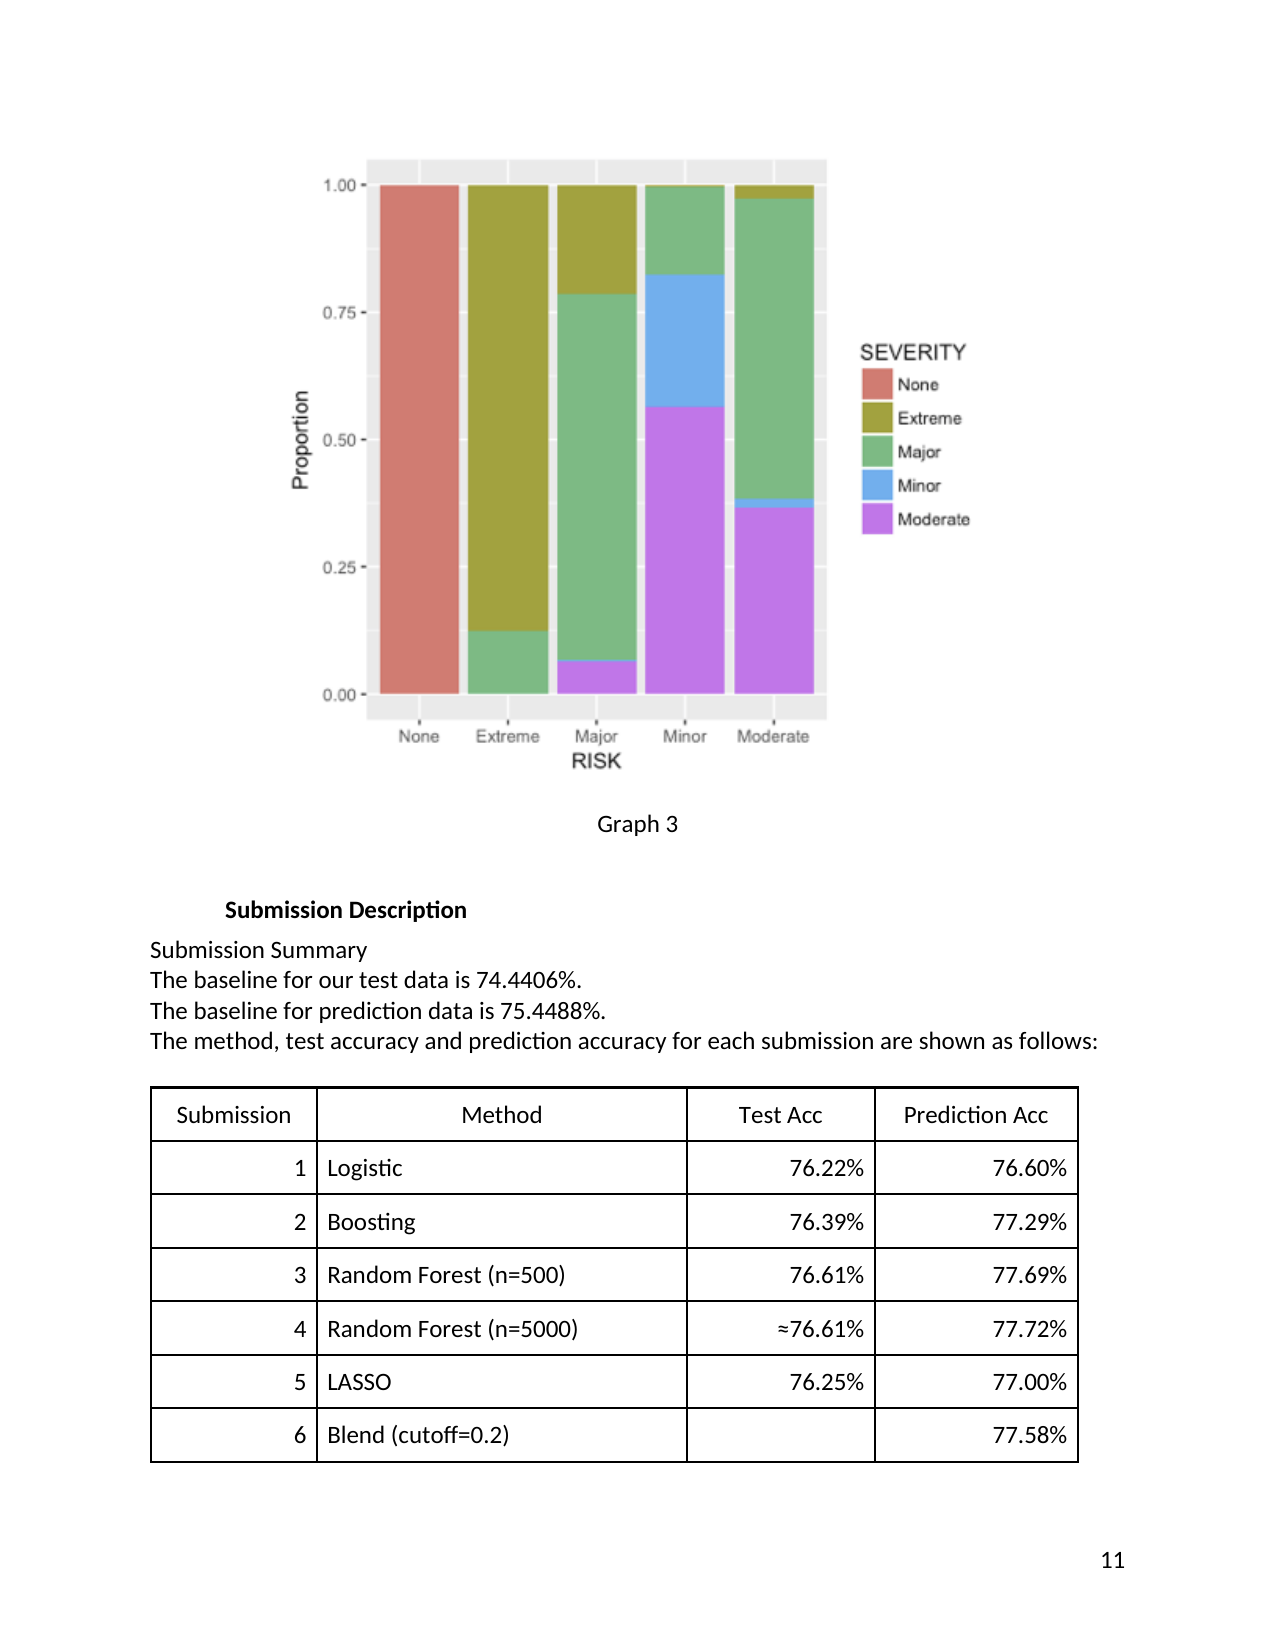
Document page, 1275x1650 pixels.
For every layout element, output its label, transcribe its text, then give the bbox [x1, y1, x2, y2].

table_cell Boosting [318, 1195, 686, 1247]
table_cell 76.25% [688, 1356, 874, 1407]
table_header Method [318, 1089, 686, 1140]
text The baseline for prediction data is 75.4488%. [150, 995, 1125, 1025]
table_cell 76.39% [688, 1195, 874, 1247]
table_cell Random Forest (n=500) [318, 1249, 686, 1300]
table_cell 6 [152, 1409, 316, 1461]
text The method, test accuracy and prediction accuracy for each submission are shown as follows: [150, 1025, 1125, 1056]
table_cell Blend (cutoff=0.2) [318, 1409, 686, 1461]
table_cell 77.29% [876, 1195, 1077, 1247]
table_cell ≈76.61% [688, 1302, 874, 1354]
text Graph 3 [150, 809, 1125, 839]
text Submission Summary [150, 934, 1125, 964]
table_cell 77.72% [876, 1302, 1077, 1354]
table_cell Logistic [318, 1142, 686, 1193]
table_header Submission [152, 1089, 316, 1140]
table_cell [688, 1409, 874, 1461]
table_cell 5 [152, 1356, 316, 1407]
text The baseline for our test data is 74.4406%. [150, 964, 1125, 995]
table_cell 76.61% [688, 1249, 874, 1300]
table_cell 4 [152, 1302, 316, 1354]
table_cell 2 [152, 1195, 316, 1247]
table_cell 76.22% [688, 1142, 874, 1193]
table_header Prediction Acc [876, 1089, 1077, 1140]
subtitle Submission Description [225, 895, 1125, 925]
table_cell LASSO [318, 1356, 686, 1407]
table_cell 77.69% [876, 1249, 1077, 1300]
table_header Test Acc [688, 1089, 874, 1140]
table_cell 76.60% [876, 1142, 1077, 1193]
table_cell 3 [152, 1249, 316, 1300]
table_cell 1 [152, 1142, 316, 1193]
picture [282, 150, 993, 779]
table_cell 77.58% [876, 1409, 1077, 1461]
table_cell Random Forest (n=5000) [318, 1302, 686, 1354]
table_cell 77.00% [876, 1356, 1077, 1407]
